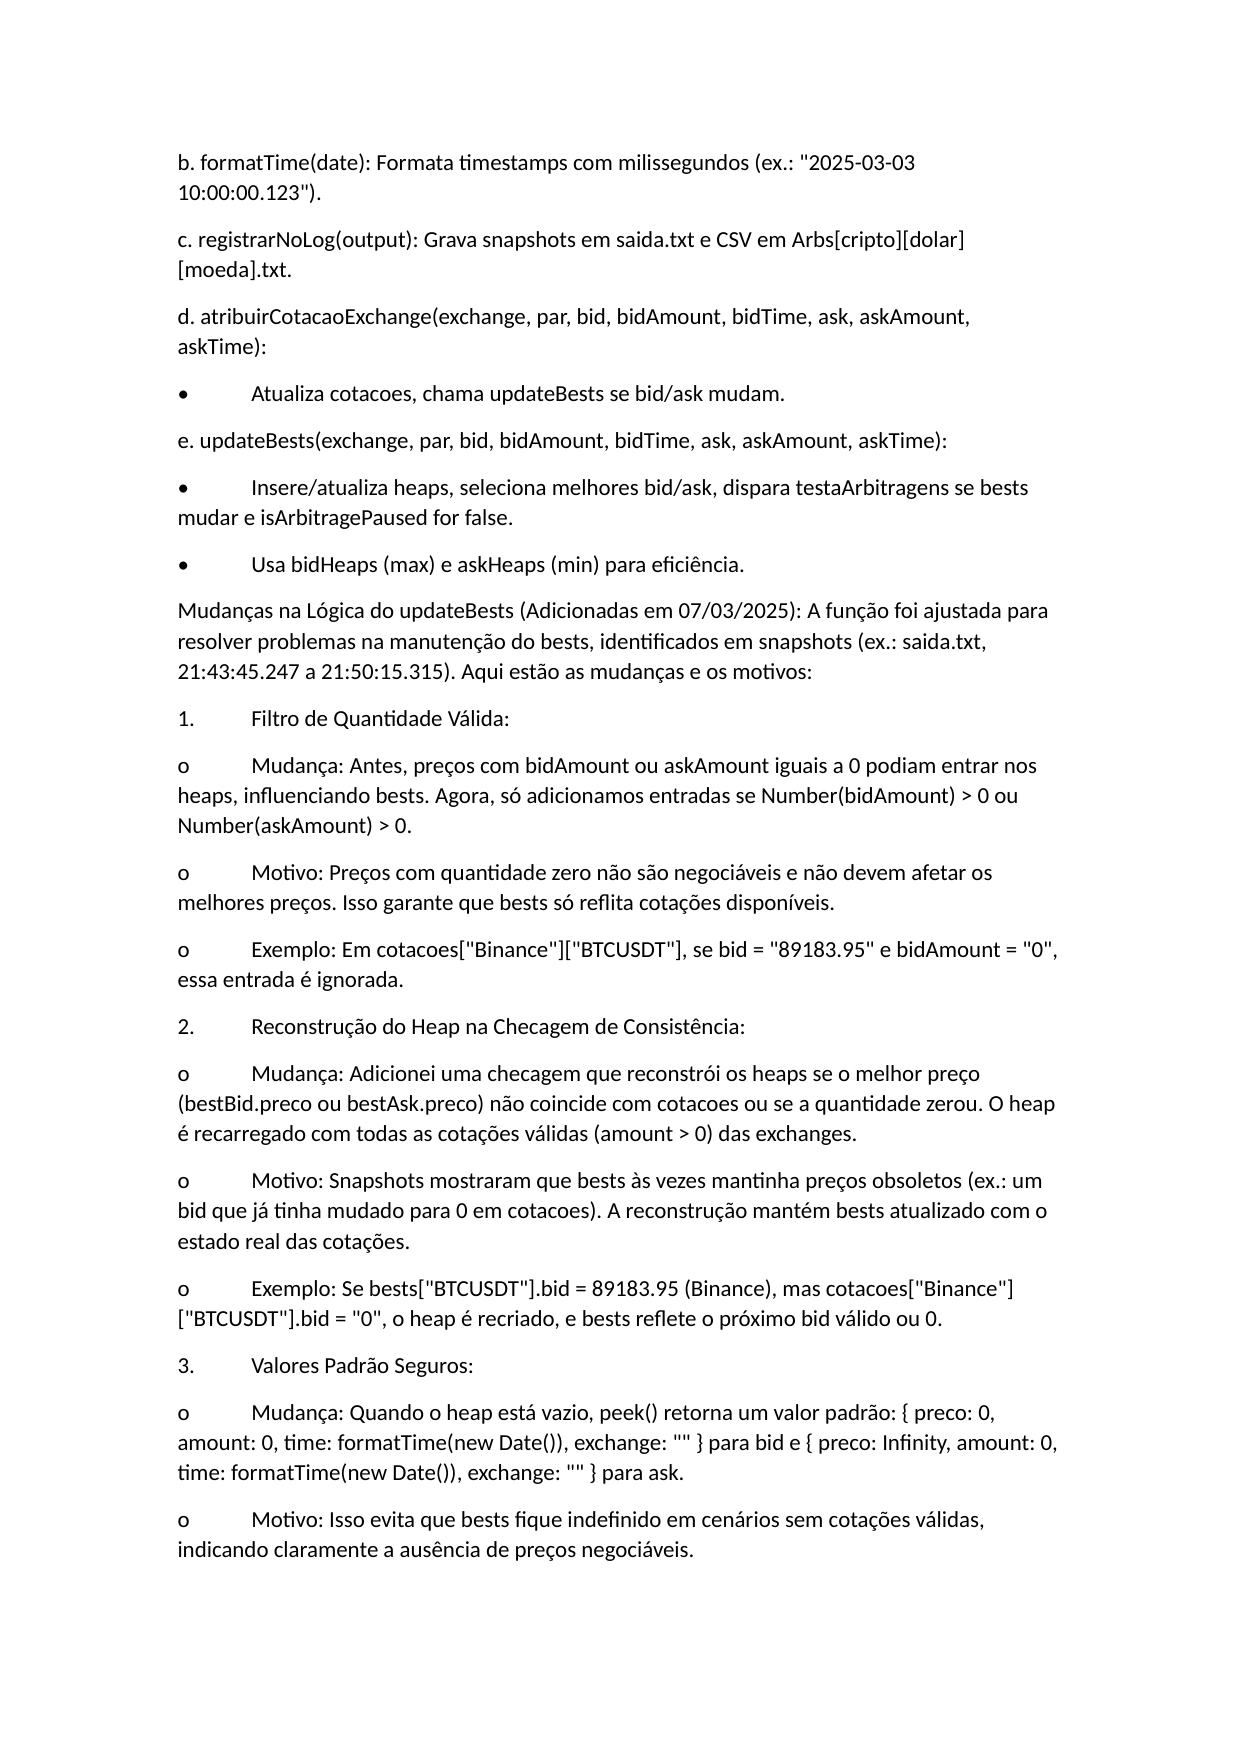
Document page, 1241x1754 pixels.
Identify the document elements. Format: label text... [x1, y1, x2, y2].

text o Exemplo: Em cotacoes["Binance"]["BTCUSDT"], se bid = "89183.95" e bidAmount = "0", essa entrada é ignorada. [177, 935, 1063, 993]
text b. formatTime(date): Formata timestamps com milissegundos (ex.: "2025-03-03 10:00:00.123"). [177, 148, 1063, 206]
text o Motivo: Preços com quantidade zero não são negociáveis e não devem afetar os melhores preços. Isso garante que bests só reflita cotações disponíveis. [177, 858, 1063, 916]
text o Exemplo: Se bests["BTCUSDT"].bid = 89183.95 (Binance), mas cotacoes["Binance"]["BTCUSDT"].bid = "0", o heap é recriado, e bests reflete o próximo bid válido ou 0. [177, 1274, 1063, 1332]
text • Atualiza cotacoes, chama updateBests se bid/ask mudam. [177, 379, 1063, 407]
text Mudanças na Lógica do updateBests (Adicionadas em 07/03/2025): A função foi ajustada para resolver problemas na manutenção do bests, identificados em snapshots (ex.: saida.txt, 21:43:45.247 a 21:50:15.315). Aqui estão as mudanças e os motivos: [177, 597, 1063, 685]
text c. registrarNoLog(output): Grava snapshots em saida.txt e CSV em Arbs[cripto][dolar][moeda].txt. [177, 225, 1063, 283]
text 3. Valores Padrão Seguros: [177, 1351, 1063, 1379]
text • Usa bidHeaps (max) e askHeaps (min) para eficiência. [177, 550, 1063, 578]
text o Motivo: Isso evita que bests fique indefinido em cenários sem cotações válidas, indicando claramente a ausência de preços negociáveis. [177, 1505, 1063, 1563]
text d. atribuirCotacaoExchange(exchange, par, bid, bidAmount, bidTime, ask, askAmount, askTime): [177, 302, 1063, 360]
text 2. Reconstrução do Heap na Checagem de Consistência: [177, 1012, 1063, 1040]
text o Motivo: Snapshots mostraram que bests às vezes mantinha preços obsoletos (ex.: um bid que já tinha mudado para 0 em cotacoes). A reconstrução mantém bests atualizado com o estado real das cotações. [177, 1166, 1063, 1255]
text 1. Filtro de Quantidade Válida: [177, 704, 1063, 732]
text • Insere/atualiza heaps, seleciona melhores bid/ask, dispara testaArbitragens se bests mudar e isArbitragePaused for false. [177, 473, 1063, 531]
text o Mudança: Quando o heap está vazio, peek() retorna um valor padrão: { preco: 0, amount: 0, time: formatTime(new Date()), exchange: "" } para bid e { preco: Infinity, amount: 0, time: formatTime(new Date()), exchange: "" } para ask. [177, 1398, 1063, 1486]
text o Mudança: Adicionei uma checagem que reconstrói os heaps se o melhor preço (bestBid.preco ou bestAsk.preco) não coincide com cotacoes ou se a quantidade zerou. O heap é recarregado com todas as cotações válidas (amount > 0) das exchanges. [177, 1059, 1063, 1147]
text o Mudança: Antes, preços com bidAmount ou askAmount iguais a 0 podiam entrar nos heaps, influenciando bests. Agora, só adicionamos entradas se Number(bidAmount) > 0 ou Number(askAmount) > 0. [177, 751, 1063, 839]
text e. updateBests(exchange, par, bid, bidAmount, bidTime, ask, askAmount, askTime): [177, 426, 1063, 454]
